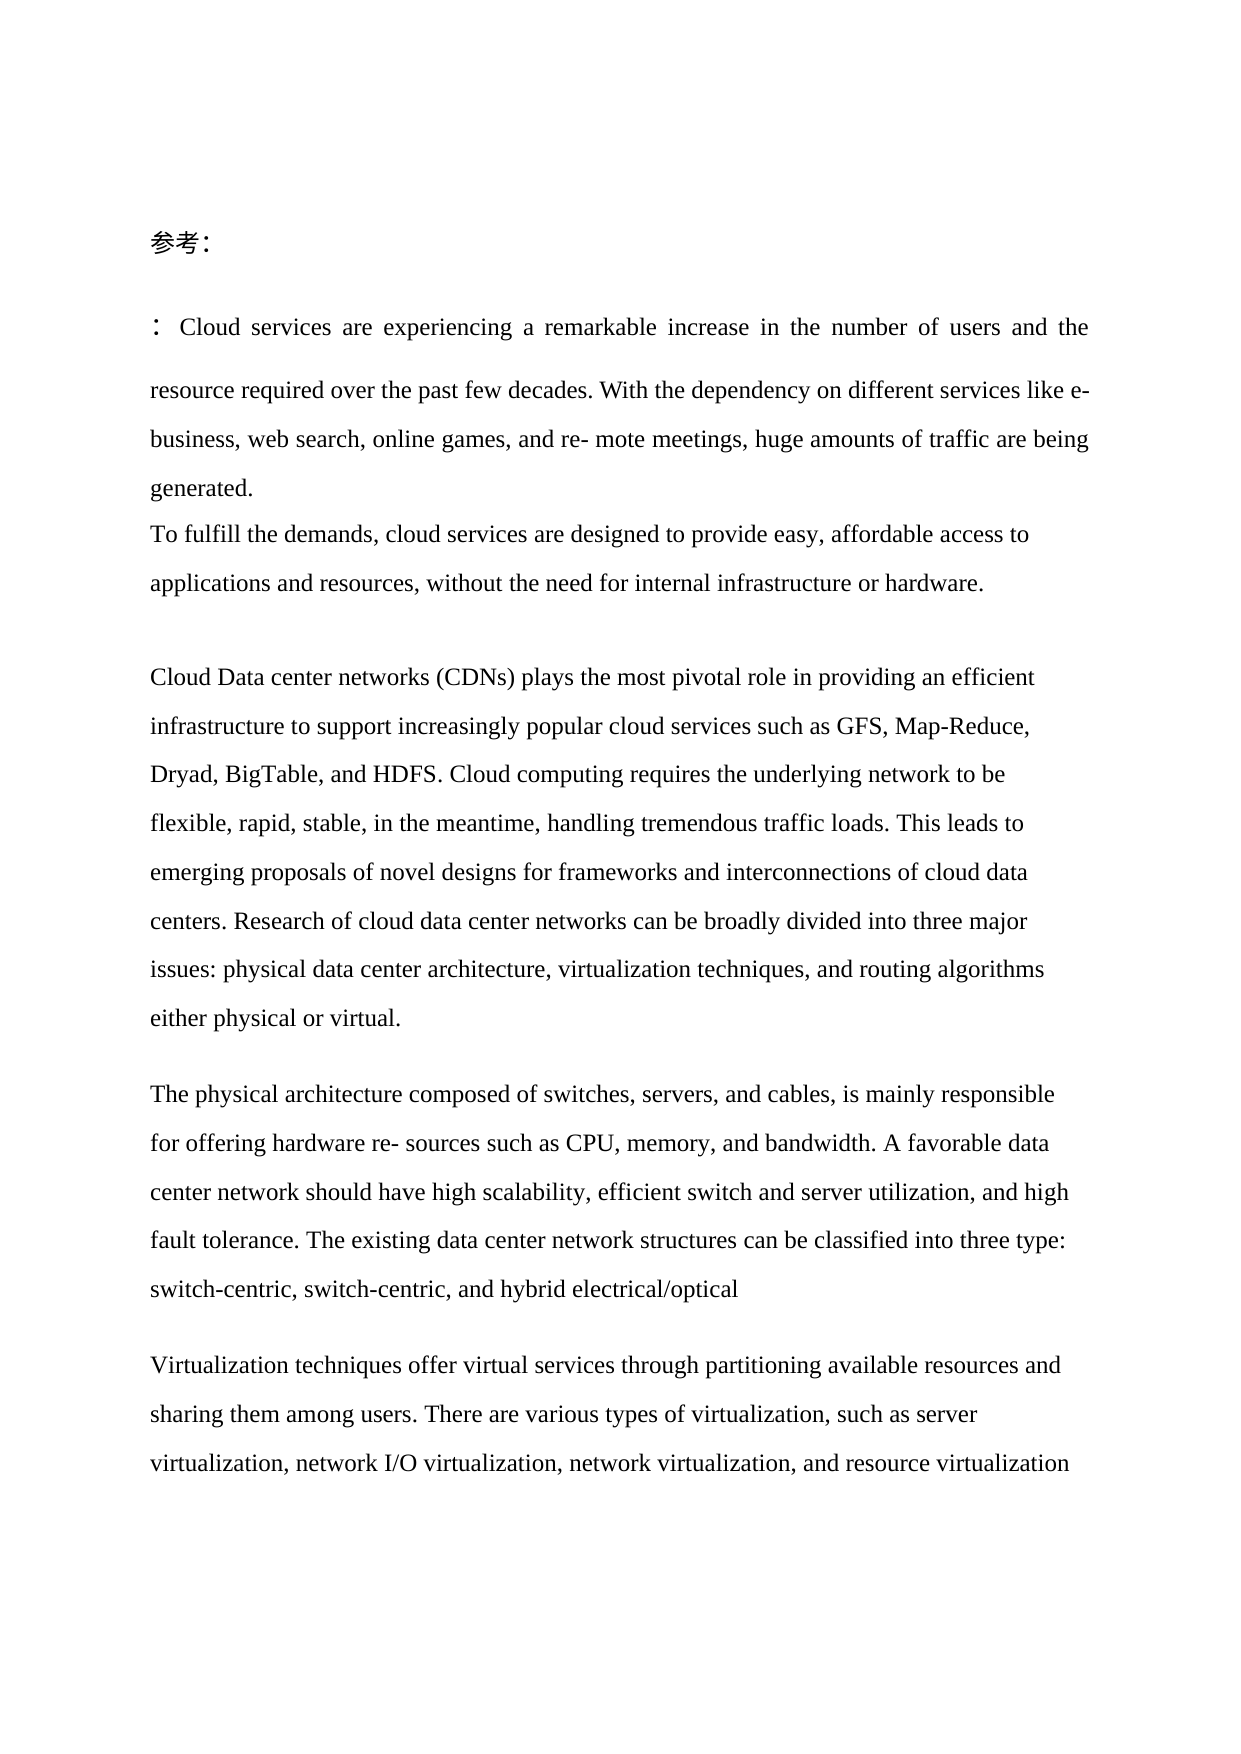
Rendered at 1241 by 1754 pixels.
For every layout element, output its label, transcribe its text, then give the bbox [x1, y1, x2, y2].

text Cloud Data center networks (CDNs) plays the most pivotal role in providing an efficient infrastructure to support increasingly popular cloud services such as GFS, Map-Reduce, Dryad, BigTable, and HDFS. Cloud computing requires the underlying network to be flexible, rapid, stable, in the meantime, handling tremendous traffic loads. This leads to emerging proposals of novel designs for frameworks and interconnections of cloud data centers. Research of cloud data center networks can be broadly divided into three major issues: physical data center architecture, virtualization techniques, and routing algorithms either physical or virtual. [150, 660, 1090, 1034]
text To fulfill the demands, cloud services are designed to provide easy, affordable access to applications and resources, without the need for internal infrastructure or hardware. [150, 518, 1090, 599]
text ：Cloud services are experiencing a remarkable increase in the number of users and the resource required over the past few decades. With the dependency on different services like e-business, web search, online games, and re- mote meetings, huge amounts of traffic are being generated. [150, 292, 1090, 503]
text 参考： [150, 209, 1090, 274]
text Virtualization techniques offer virtual services through partitioning available resources and sharing them among users. There are various types of virtualization, such as server virtualization, network I/O virtualization, network virtualization, and resource virtualization [150, 1348, 1090, 1478]
text The physical architecture composed of switches, servers, and cables, is mainly responsible for offering hardware re- sources such as CPU, memory, and bandwidth. A favorable data center network should have high scalability, efficient switch and server utilization, and high fault tolerance. The existing data center network structures can be classified into three type: switch-centric, switch-centric, and hybrid electrical/optical [150, 1077, 1090, 1305]
